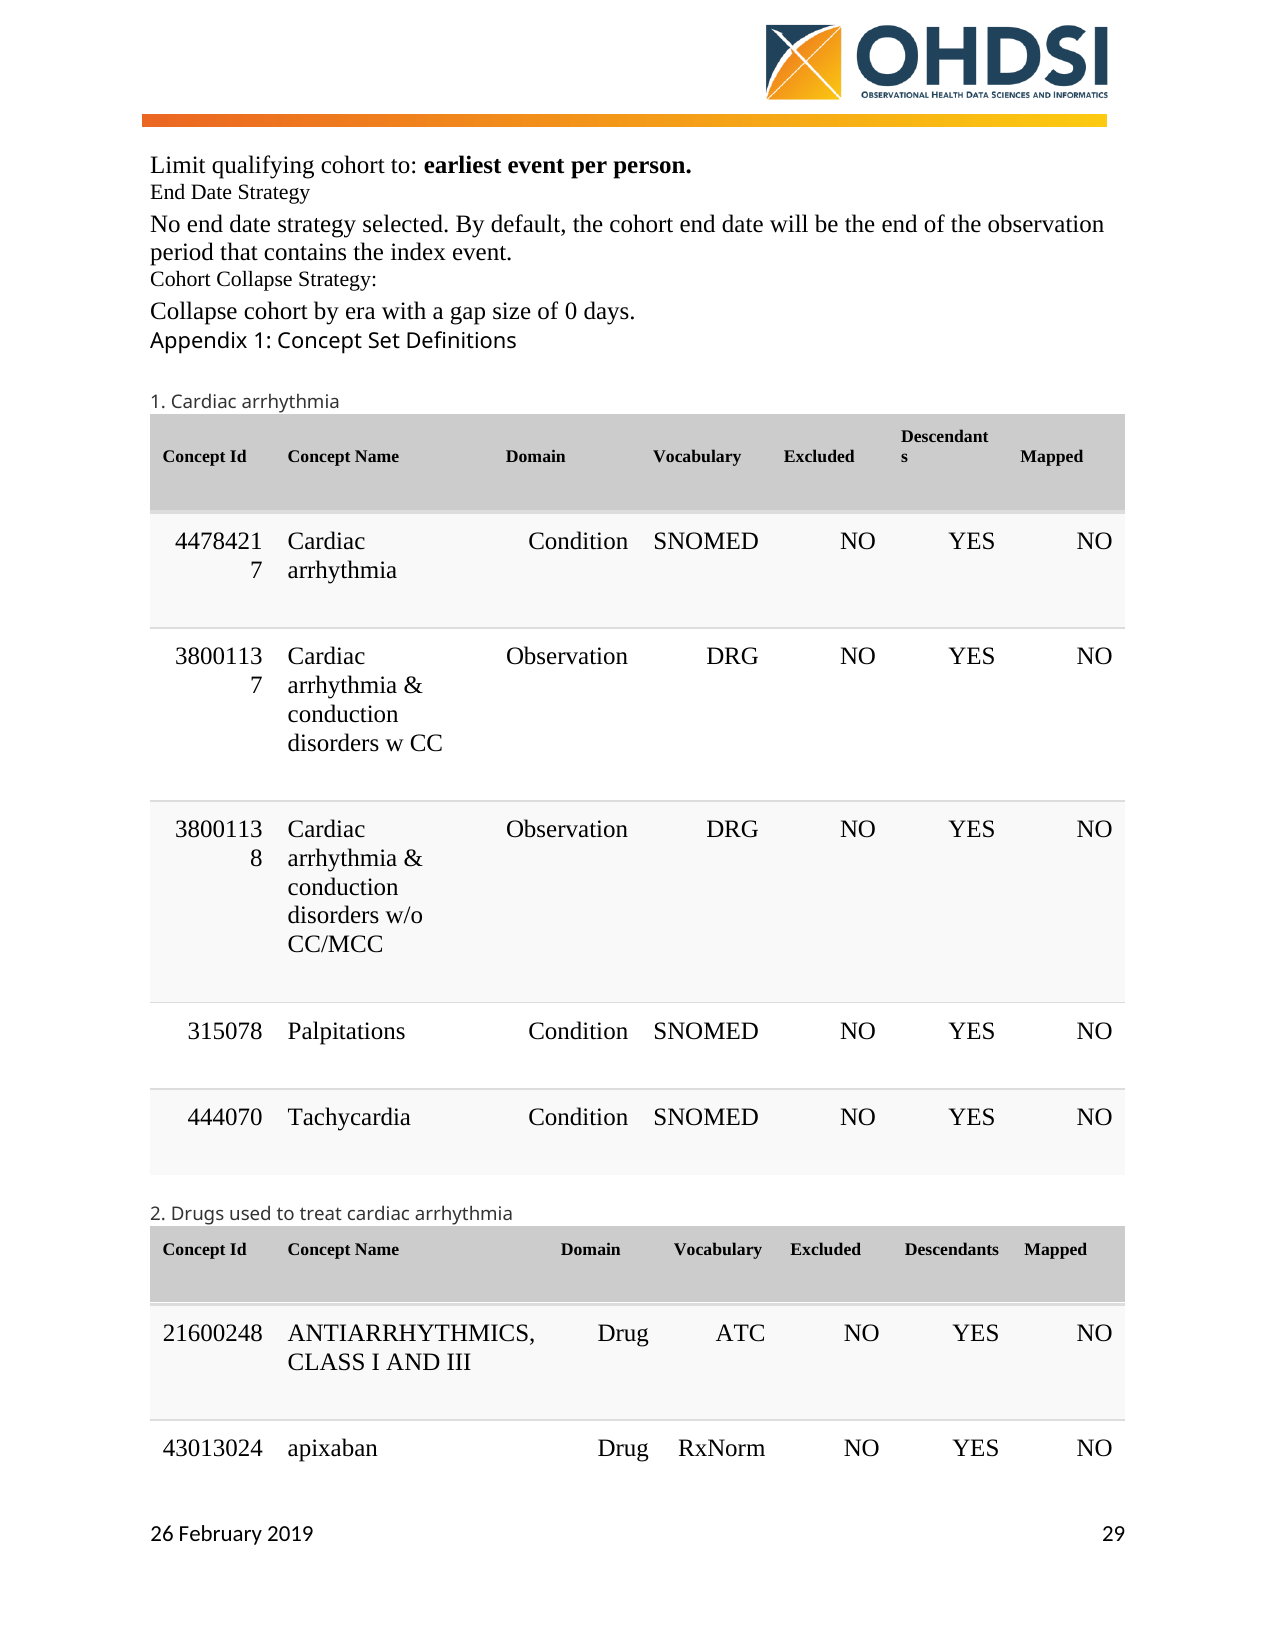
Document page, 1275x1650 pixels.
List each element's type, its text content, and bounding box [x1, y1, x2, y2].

text Appendix 1: Concept Set Definitions [150, 325, 1125, 354]
text 2. Drugs used to treat cardiac arrhythmia [150, 1200, 1125, 1226]
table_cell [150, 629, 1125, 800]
text 1. Cardiac arrhythmia [150, 388, 1125, 413]
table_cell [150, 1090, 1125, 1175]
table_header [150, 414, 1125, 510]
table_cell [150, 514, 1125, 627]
text Limit qualifying cohort to: earliest event per person. [150, 150, 1125, 179]
text Cohort Collapse Strategy: [150, 266, 1125, 291]
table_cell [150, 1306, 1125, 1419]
text No end date strategy selected. By default, the cohort end date will be the end of the observation period that contains the index event. [150, 209, 1125, 266]
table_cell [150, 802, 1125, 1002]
text End Date Strategy [150, 179, 1125, 204]
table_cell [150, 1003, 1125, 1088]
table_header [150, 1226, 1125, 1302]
text Collapse cohort by era with a gap size of 0 days. [150, 296, 1125, 325]
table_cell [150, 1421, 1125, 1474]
picture [748, 11, 1125, 114]
